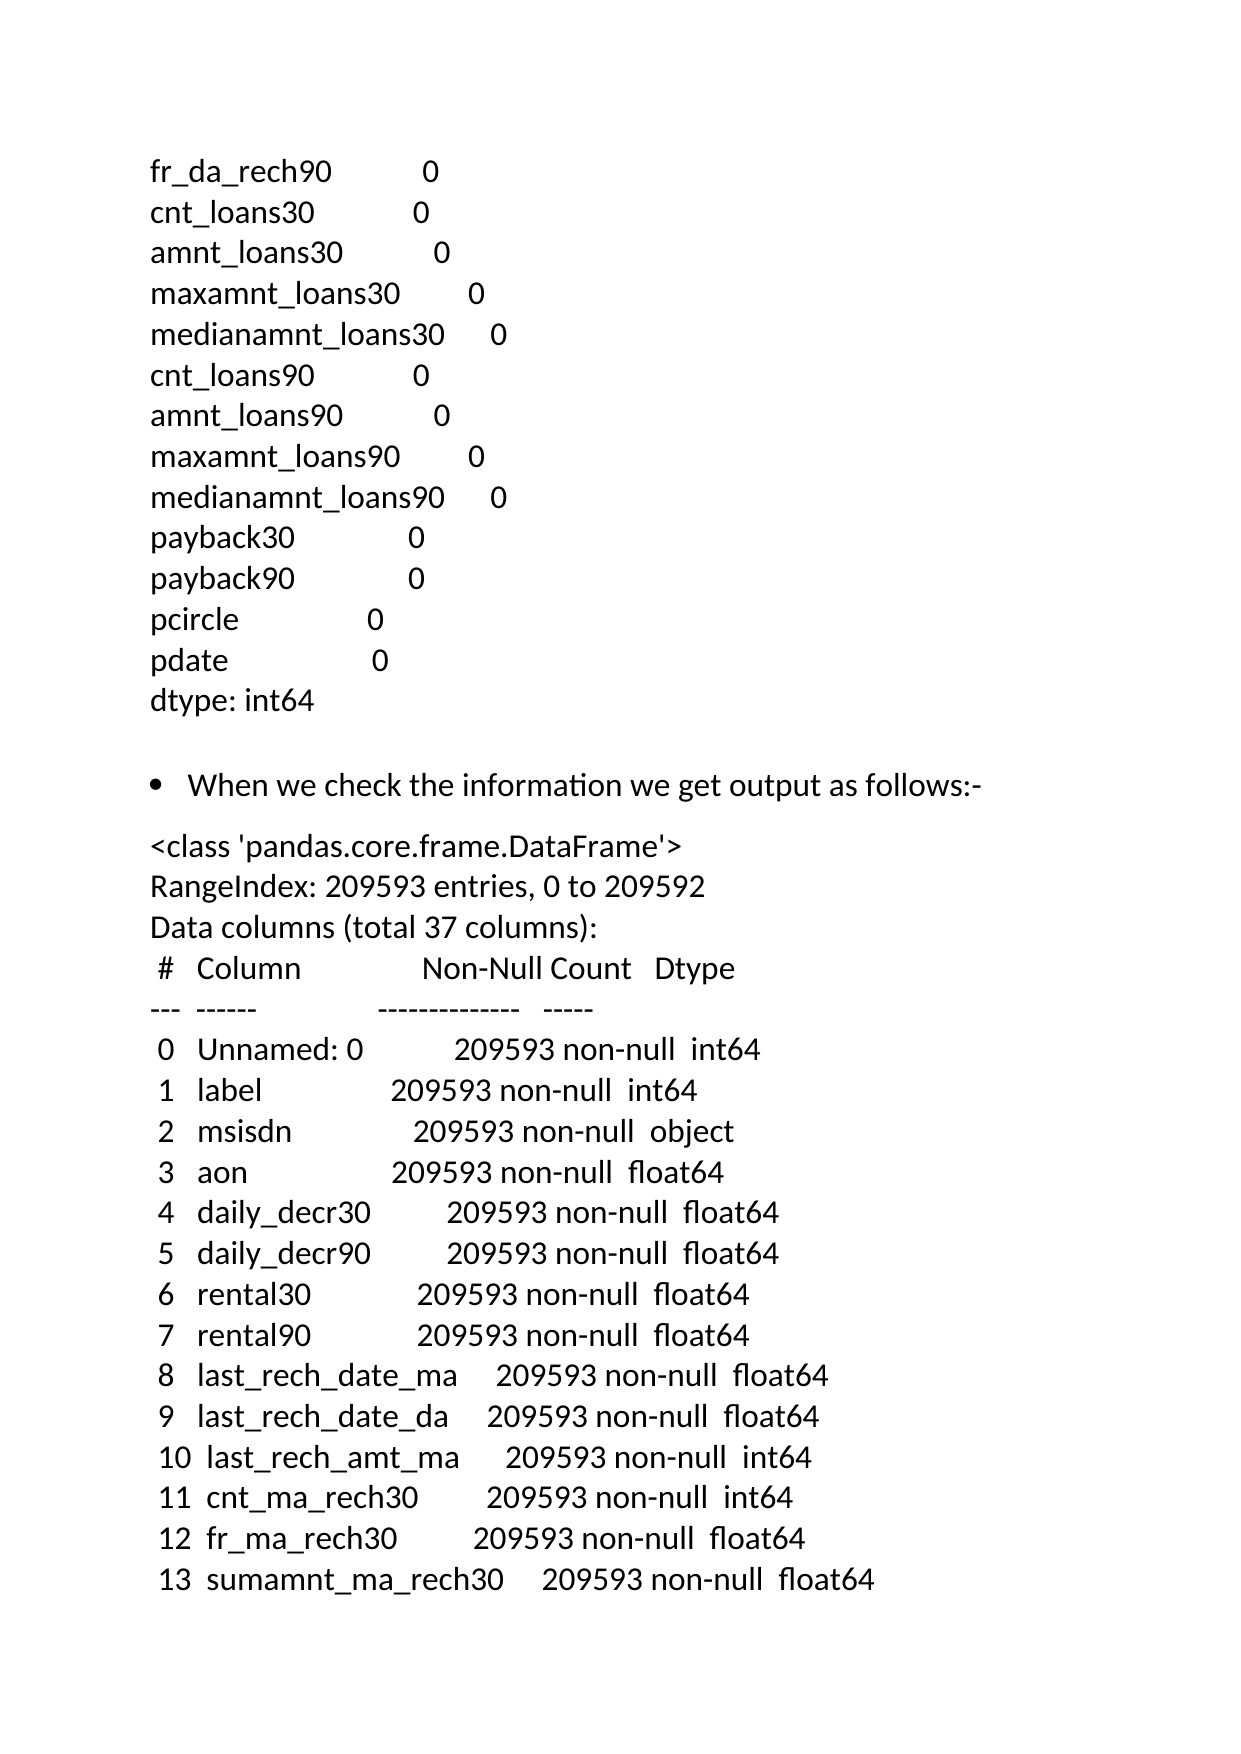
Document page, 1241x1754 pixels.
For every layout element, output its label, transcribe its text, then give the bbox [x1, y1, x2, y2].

text 7 rental90 209593 non-null float64 [150, 1313, 1090, 1354]
text # Column Non-Null Count Dtype [150, 947, 1090, 988]
text 10 last_rech_amt_ma 209593 non-null int64 [150, 1436, 1090, 1476]
text 0 Unnamed: 0 209593 non-null int64 [150, 1028, 1090, 1069]
text pcircle 0 [150, 598, 1090, 639]
text payback30 0 [150, 517, 1090, 557]
text medianamnt_loans90 0 [150, 476, 1090, 517]
text cnt_loans30 0 [150, 191, 1090, 231]
text 5 daily_decr90 209593 non-null float64 [150, 1232, 1090, 1273]
text 6 rental30 209593 non-null float64 [150, 1273, 1090, 1313]
text 3 aon 209593 non-null float64 [150, 1151, 1090, 1191]
text <class 'pandas.core.frame.DataFrame'> [150, 825, 1090, 866]
text maxamnt_loans30 0 [150, 272, 1090, 313]
text amnt_loans90 0 [150, 394, 1090, 435]
text 2 msisdn 209593 non-null object [150, 1110, 1090, 1151]
text 8 last_rech_date_ma 209593 non-null float64 [150, 1354, 1090, 1395]
text maxamnt_loans90 0 [150, 435, 1090, 476]
text fr_da_rech90 0 [150, 150, 1090, 191]
text RangeIndex: 209593 entries, 0 to 209592 [150, 866, 1090, 906]
text dtype: int64 [150, 679, 1090, 720]
text cnt_loans90 0 [150, 354, 1090, 394]
text 12 fr_ma_rech30 209593 non-null float64 [150, 1517, 1090, 1558]
text amnt_loans30 0 [150, 231, 1090, 272]
text 1 label 209593 non-null int64 [150, 1069, 1090, 1110]
list When we check the information we get output as follows:- [150, 764, 1090, 805]
text payback90 0 [150, 557, 1090, 598]
text pdate 0 [150, 639, 1090, 679]
text 11 cnt_ma_rech30 209593 non-null int64 [150, 1476, 1090, 1517]
text 13 sumamnt_ma_rech30 209593 non-null float64 [150, 1558, 1090, 1599]
text 4 daily_decr30 209593 non-null float64 [150, 1191, 1090, 1232]
text medianamnt_loans30 0 [150, 313, 1090, 354]
text Data columns (total 37 columns): [150, 906, 1090, 947]
text --- ------ -------------- ----- [150, 988, 1090, 1028]
text 9 last_rech_date_da 209593 non-null float64 [150, 1395, 1090, 1436]
